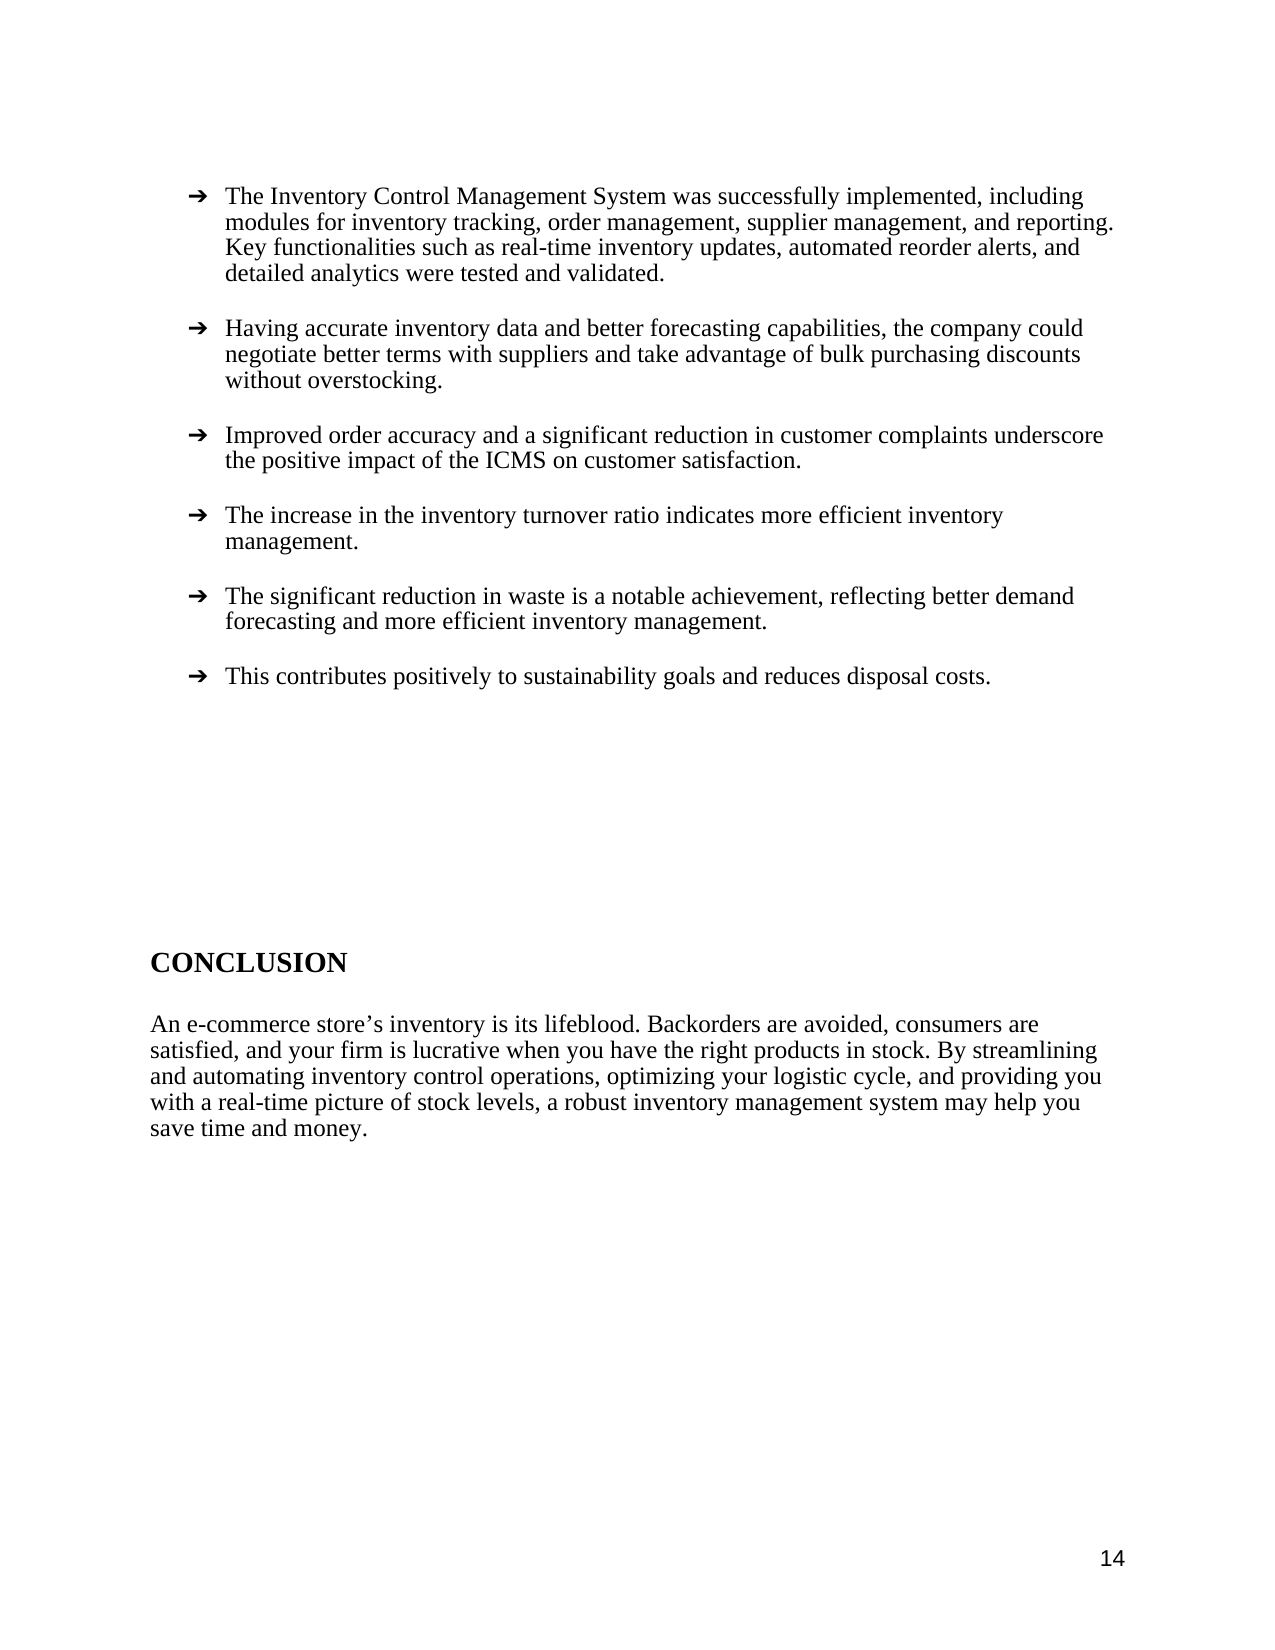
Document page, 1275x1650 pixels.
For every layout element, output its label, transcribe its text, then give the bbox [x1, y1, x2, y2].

list This contributes positively to sustainability goals and reduces disposal costs. [187, 664, 1125, 690]
list The significant reduction in waste is a notable achievement, reflecting better demand forecasting and more efficient inventory management. [187, 583, 1125, 635]
list The increase in the inventory turnover ratio indicates more efficient inventory management. [187, 503, 1125, 555]
list Having accurate inventory data and better forecasting capabilities, the company could negotiate better terms with suppliers and take advantage of bulk purchasing discounts without overstocking. [187, 316, 1125, 394]
text An e-commerce store’s inventory is its lifeblood. Backorders are avoided, consumers are satisfied, and your firm is lucrative when you have the right products in stock. By streamlining and automating inventory control operations, optimizing your logistic cycle, and providing you with a real-time picture of stock levels, a robust inventory management system may help you save time and money. [150, 1012, 1125, 1142]
list Improved order accuracy and a significant reduction in customer complaints underscore the positive impact of the ICMS on customer satisfaction. [187, 422, 1125, 474]
text CONCLUSION [150, 948, 1125, 979]
list The Inventory Control Management System was successfully implemented, including modules for inventory tracking, order management, supplier management, and reporting. Key functionalities such as real-time inventory updates, automated reorder alerts, and detailed analytics were tested and validated. [187, 183, 1125, 287]
